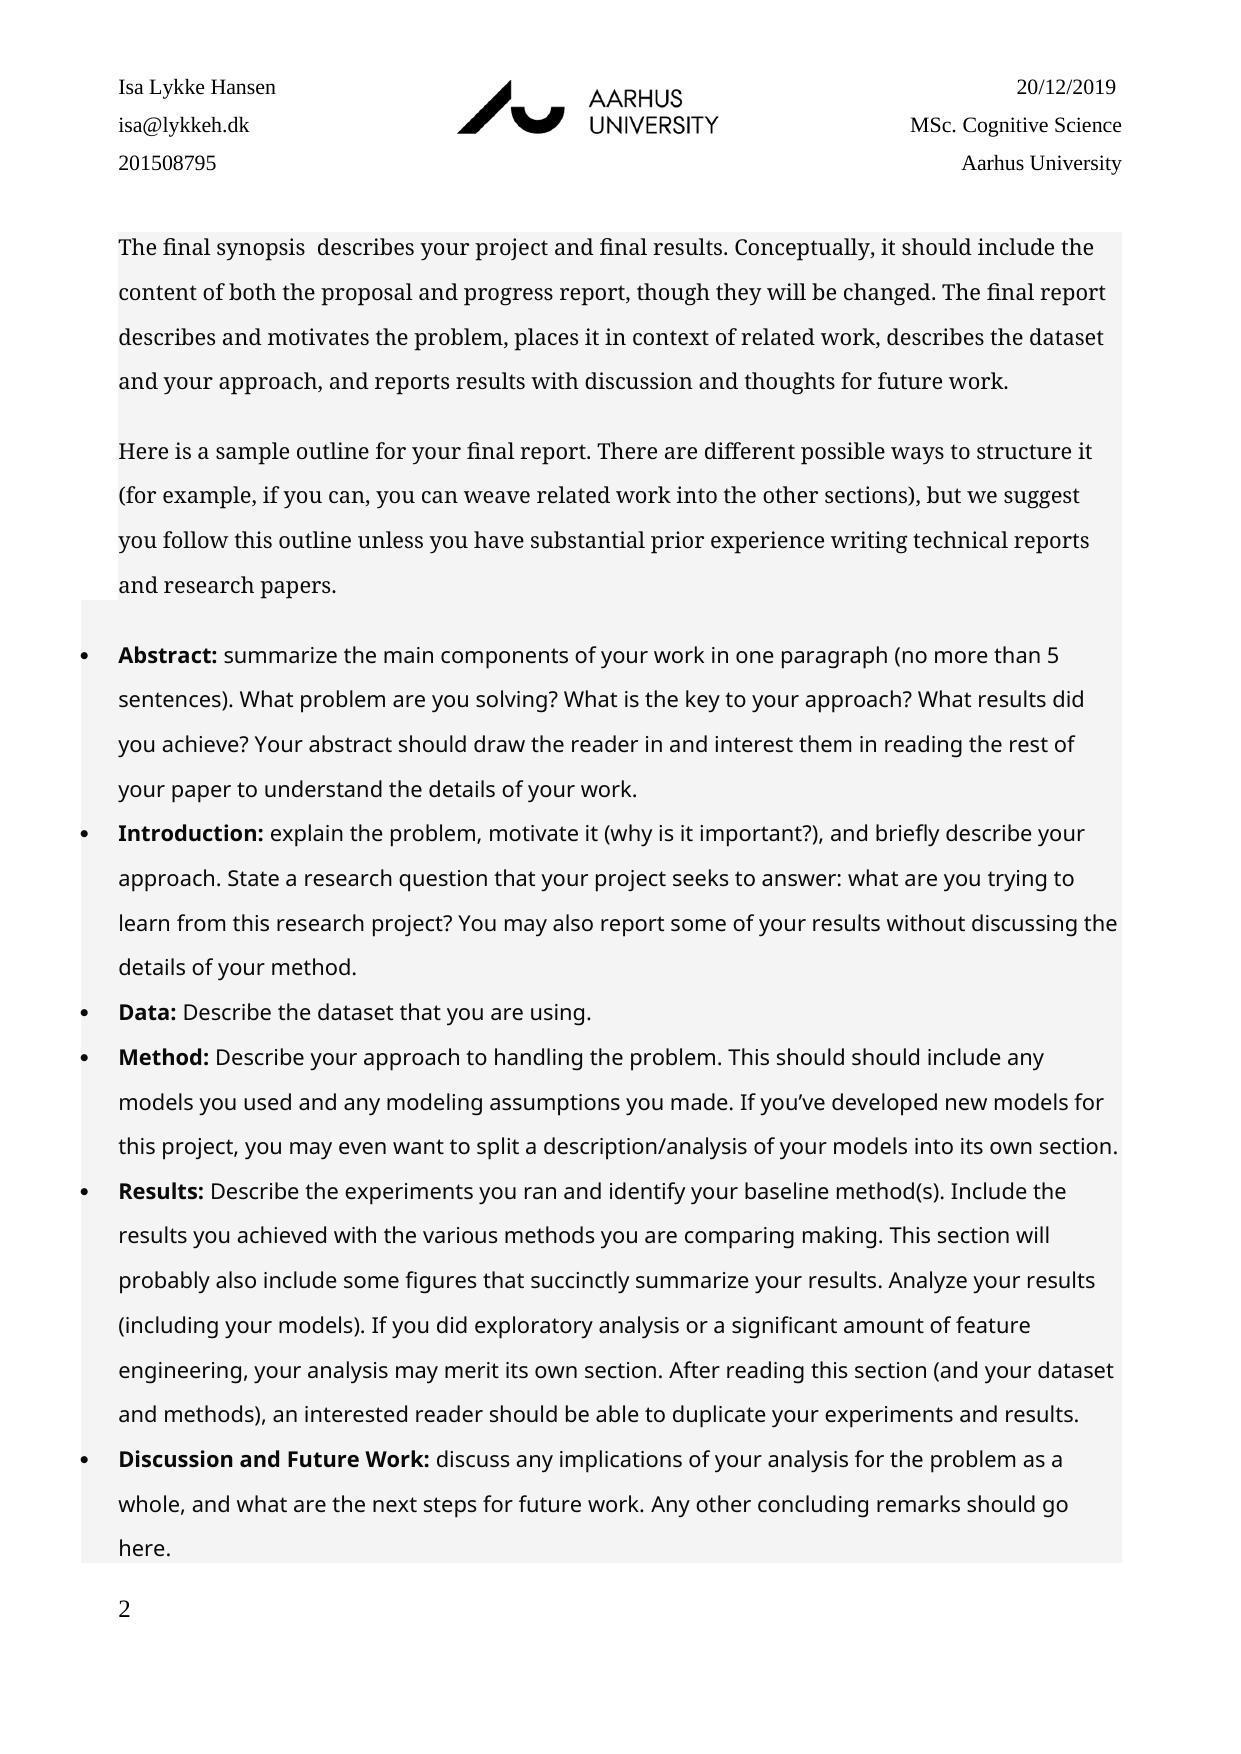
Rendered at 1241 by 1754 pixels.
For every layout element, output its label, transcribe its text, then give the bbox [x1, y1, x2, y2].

list Method: Describe your approach to handling the problem. This should should include any models you used and any modeling assumptions you made. If you’ve developed new models for this project, you may even want to split a description/analysis of your models into its own section. [81, 1042, 1122, 1161]
text The final synopsis describes your project and final results. Conceptually, it should include the content of both the proposal and progress report, though they will be changed. The final report describes and motivates the problem, places it in context of related work, describes the dataset and your approach, and reports results with discussion and thoughts for future work. [118, 232, 1122, 396]
picture [456, 79, 743, 139]
list Results: Describe the experiments you ran and identify your baseline method(s). Include the results you achieved with the various methods you are comparing making. This section will probably also include some figures that succinctly summarize your results. Analyze your results (including your models). If you did exploratory analysis or a significant amount of feature engineering, your analysis may merit its own section. After reading this section (and your dataset and methods), an interested reader should be able to duplicate your experiments and results. [81, 1176, 1122, 1429]
list Introduction: explain the problem, motivate it (why is it important?), and briefly describe your approach. State a research question that your project seeks to answer: what are you trying to learn from this research project? You may also report some of your results without discussing the details of your method. [81, 818, 1122, 982]
list Abstract: summarize the main components of your work in one paragraph (no more than 5 sentences). What problem are you solving? What is the key to your approach? What results did you achieve? Your abstract should draw the reader in and interest them in reading the rest of your paper to understand the details of your work. [81, 639, 1122, 803]
text Here is a sample outline for your final report. There are different possible ways to structure it (for example, if you can, you can weave related work into the other sections), but we suggest you follow this outline unless you have substantial prior experience writing technical reports and research papers. [118, 436, 1122, 600]
list Data: Describe the dataset that you are using. [81, 997, 1122, 1027]
list Discussion and Future Work: discuss any implications of your analysis for the problem as a whole, and what are the next steps for future work. Any other concluding remarks should go here. [81, 1444, 1122, 1563]
